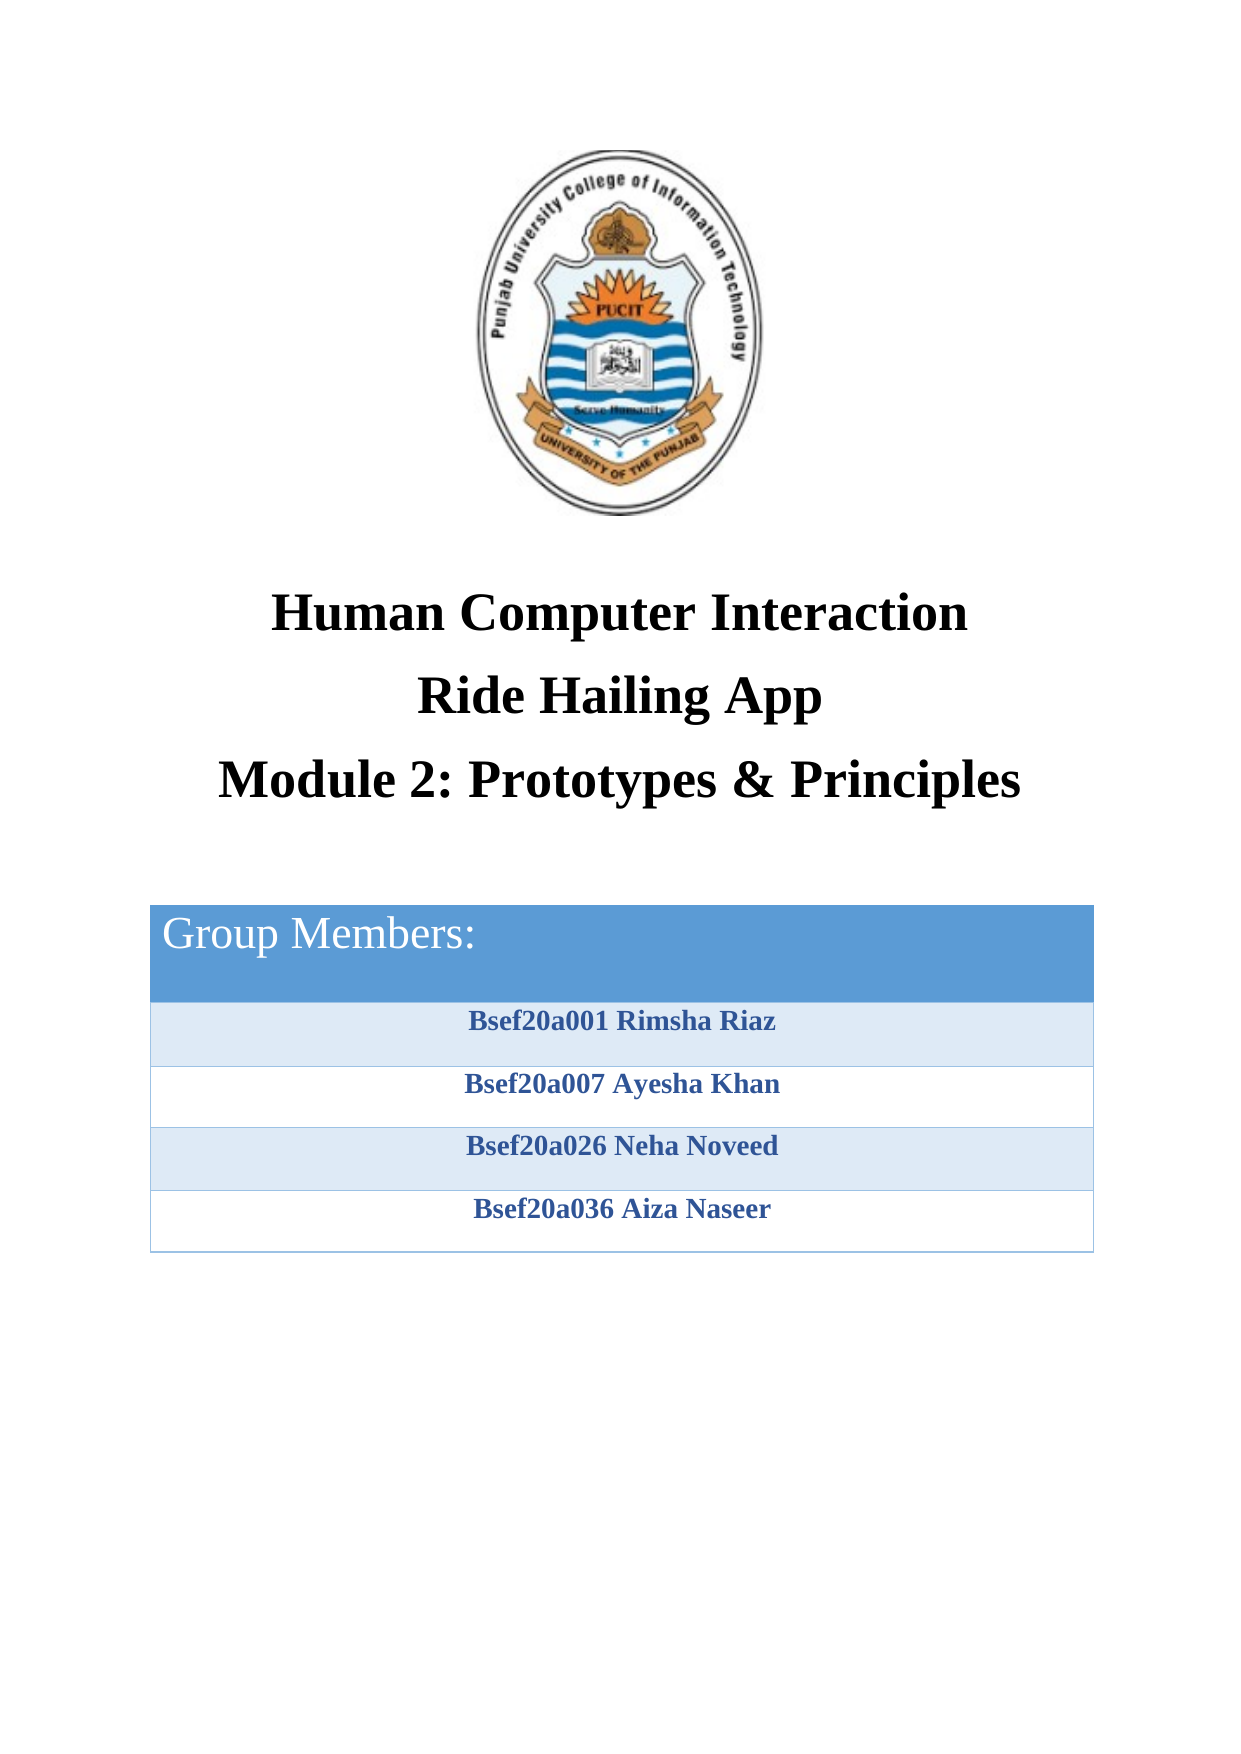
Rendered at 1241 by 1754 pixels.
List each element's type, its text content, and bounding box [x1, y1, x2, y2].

table_header Group Members: [151, 906, 1093, 1002]
table_cell Bsef20a007 Ayesha Khan [151, 1067, 1093, 1127]
text Human Computer Interaction [150, 579, 1090, 642]
text Module 2: Prototypes & Principles [150, 747, 1090, 809]
table_cell Bsef20a036 Aiza Naseer [151, 1191, 1093, 1251]
text Ride Hailing App [150, 663, 1090, 726]
table_cell Bsef20a001 Rimsha Riaz [151, 1003, 1093, 1066]
table_cell Bsef20a026 Neha Noveed [151, 1128, 1093, 1190]
